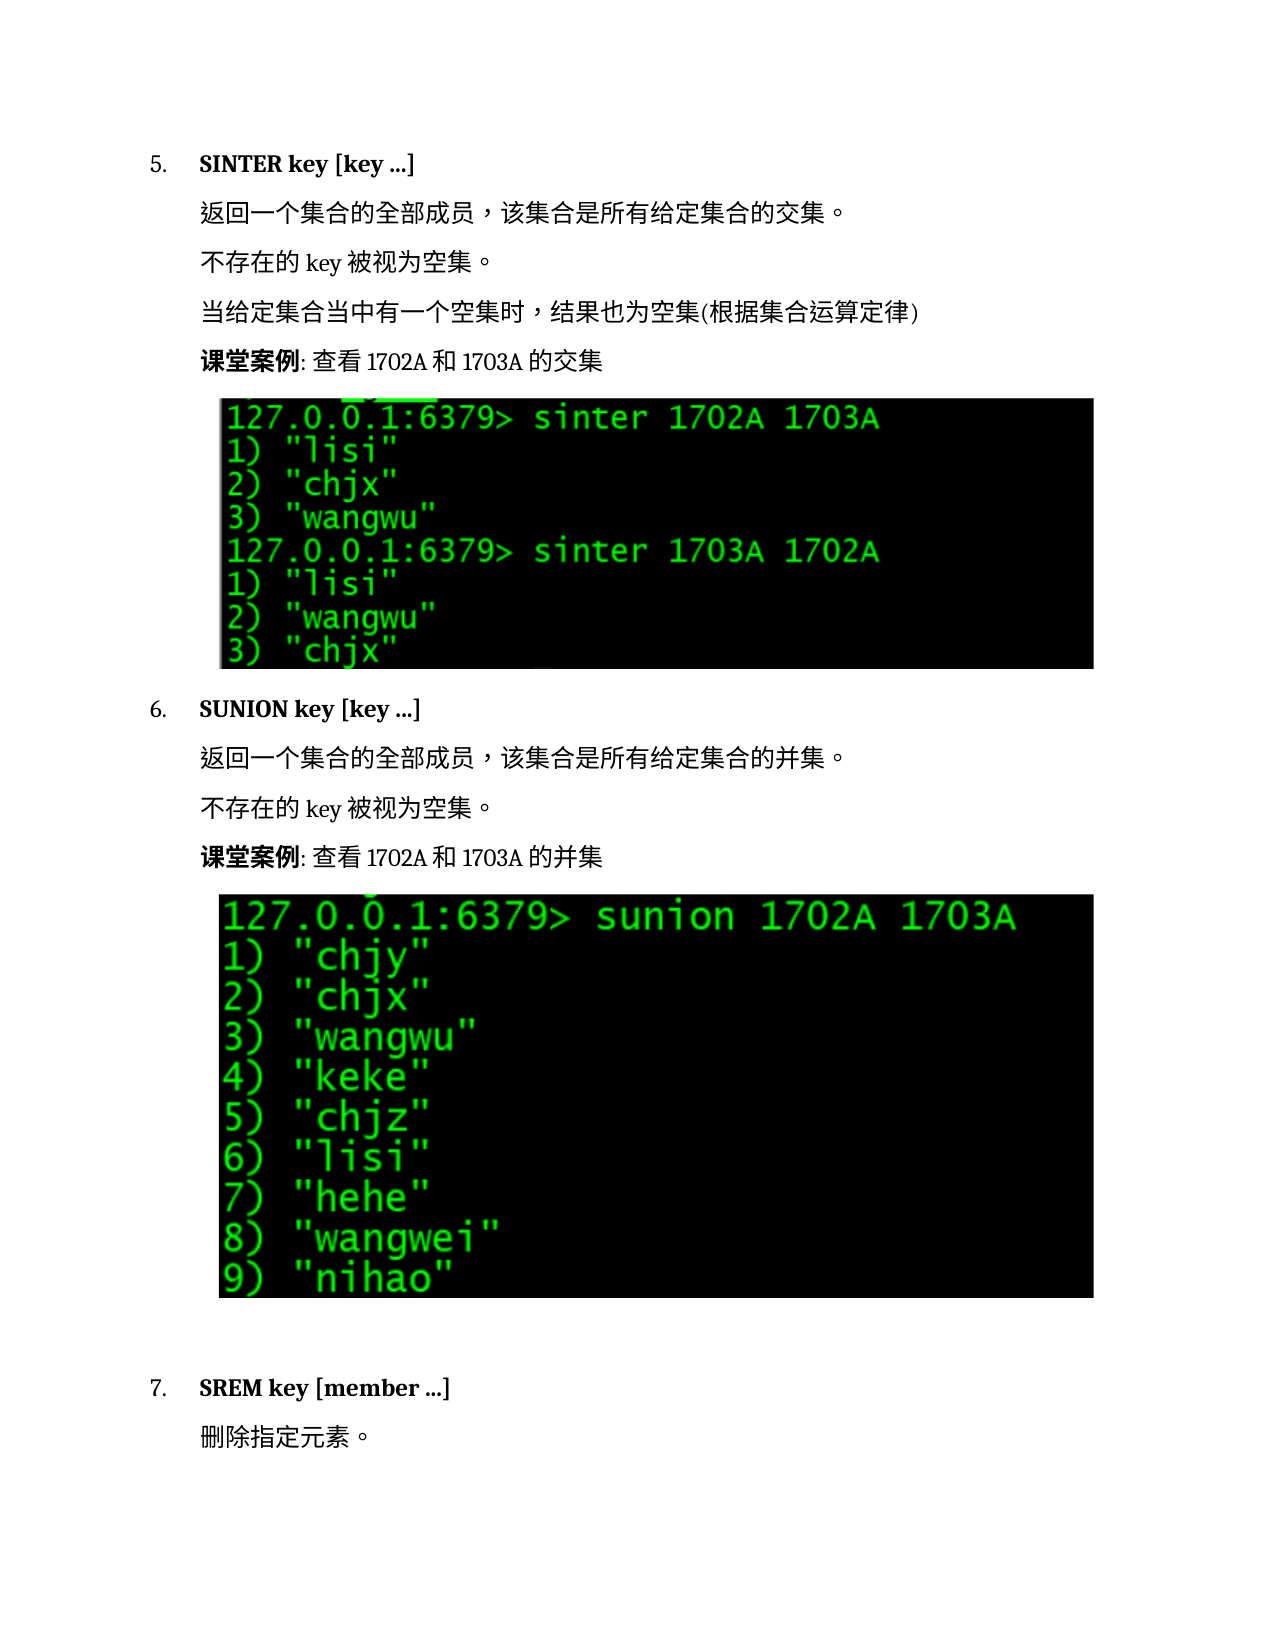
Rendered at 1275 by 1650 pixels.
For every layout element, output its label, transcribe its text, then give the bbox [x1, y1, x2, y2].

picture [218, 397, 1094, 669]
list 返回一个集合的全部成员，该集合是所有给定集合的并集。 [150, 745, 1125, 774]
list 课堂案例: 查看1702A和1703A的并集 [150, 844, 1125, 873]
list 课堂案例: 查看1702A和1703A的交集 [150, 348, 1125, 377]
list SUNION key [key ...] [150, 695, 1125, 724]
list 当给定集合当中有一个空集时，结果也为空集(根据集合运算定律) [150, 299, 1125, 327]
list SREM key [member ...] [150, 1374, 1125, 1403]
list 不存在的 key 被视为空集。 [150, 249, 1125, 278]
list 删除指定元素。 [150, 1423, 1125, 1452]
list 不存在的 key 被视为空集。 [150, 794, 1125, 823]
list 返回一个集合的全部成员，该集合是所有给定集合的交集。 [150, 199, 1125, 228]
picture [218, 893, 1094, 1298]
list SINTER key [key ...] [150, 150, 1125, 179]
